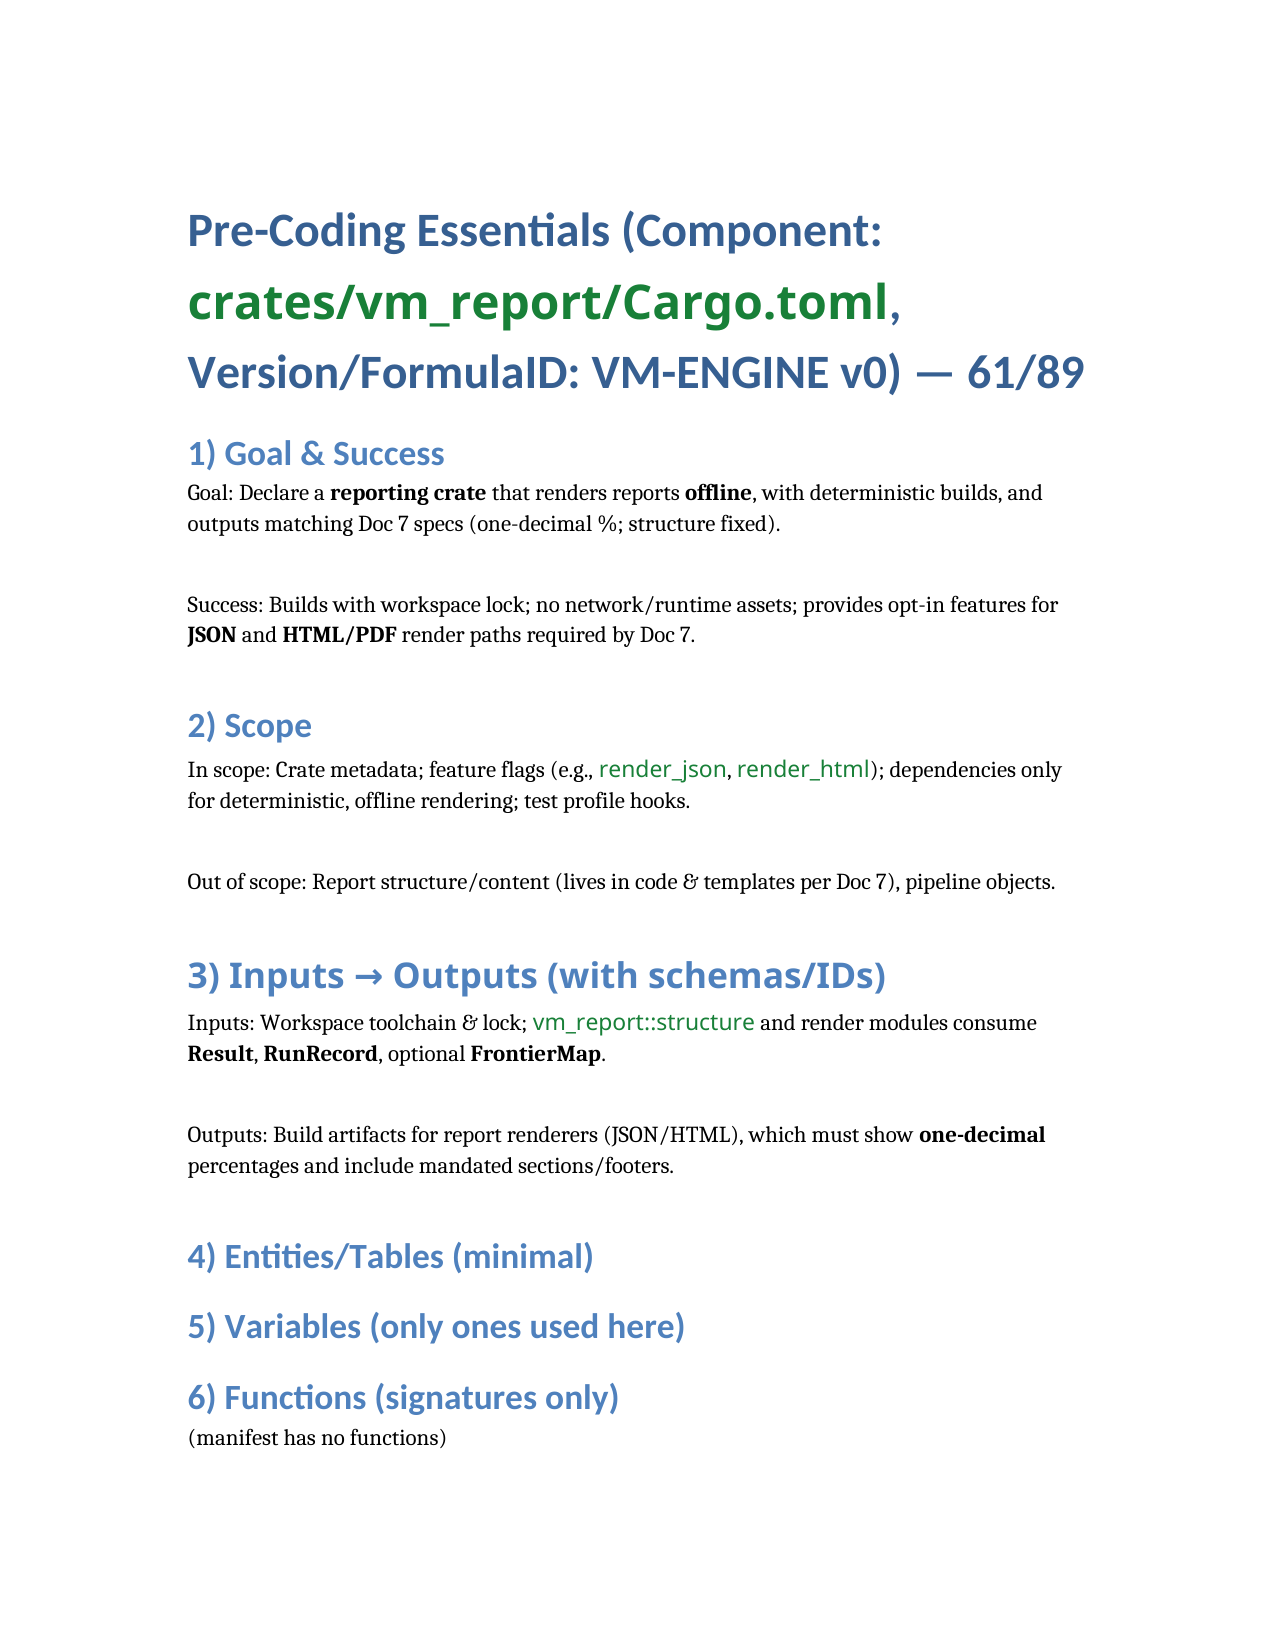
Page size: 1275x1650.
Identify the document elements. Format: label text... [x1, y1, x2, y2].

text Out of scope: Report structure/content (lives in code & templates per Doc 7), pipeline objects. [187, 869, 1087, 926]
subtitle 1) Goal & Success [187, 431, 1087, 474]
text In scope: Crate metadata; feature flags (e.g., render_json, render_html); dependencies only for deterministic, offline rendering; test profile hooks. [187, 753, 1087, 844]
subtitle 5) Variables (only ones used here) [187, 1304, 1087, 1347]
subtitle 3) Inputs → Outputs (with schemas/IDs) [187, 950, 1087, 999]
text Goal: Declare a reporting crate that renders reports offline, with deterministic builds, and outputs matching Doc 7 specs (one-decimal %; structure fixed). [187, 480, 1087, 567]
text Inputs: Workspace toolchain & lock; vm_report::structure and render modules consume Result, RunRecord, optional FrontierMap. [187, 1006, 1087, 1097]
subtitle Pre-Coding Essentials (Component: crates/vm_report/Cargo.toml, Version/FormulaID: VM-ENGINE v0) — 61/89 [187, 200, 1087, 401]
text Outputs: Build artifacts for report renderers (JSON/HTML), which must show one-decimal percentages and include mandated sections/footers. [187, 1122, 1087, 1209]
text (manifest has no functions) [187, 1424, 1087, 1481]
text Success: Builds with workspace lock; no network/runtime assets; provides opt-in features for JSON and HTML/PDF render paths required by Doc 7. [187, 592, 1087, 678]
subtitle 6) Functions (signatures only) [187, 1375, 1087, 1418]
subtitle 4) Entities/Tables (minimal) [187, 1234, 1087, 1277]
subtitle 2) Scope [187, 703, 1087, 746]
